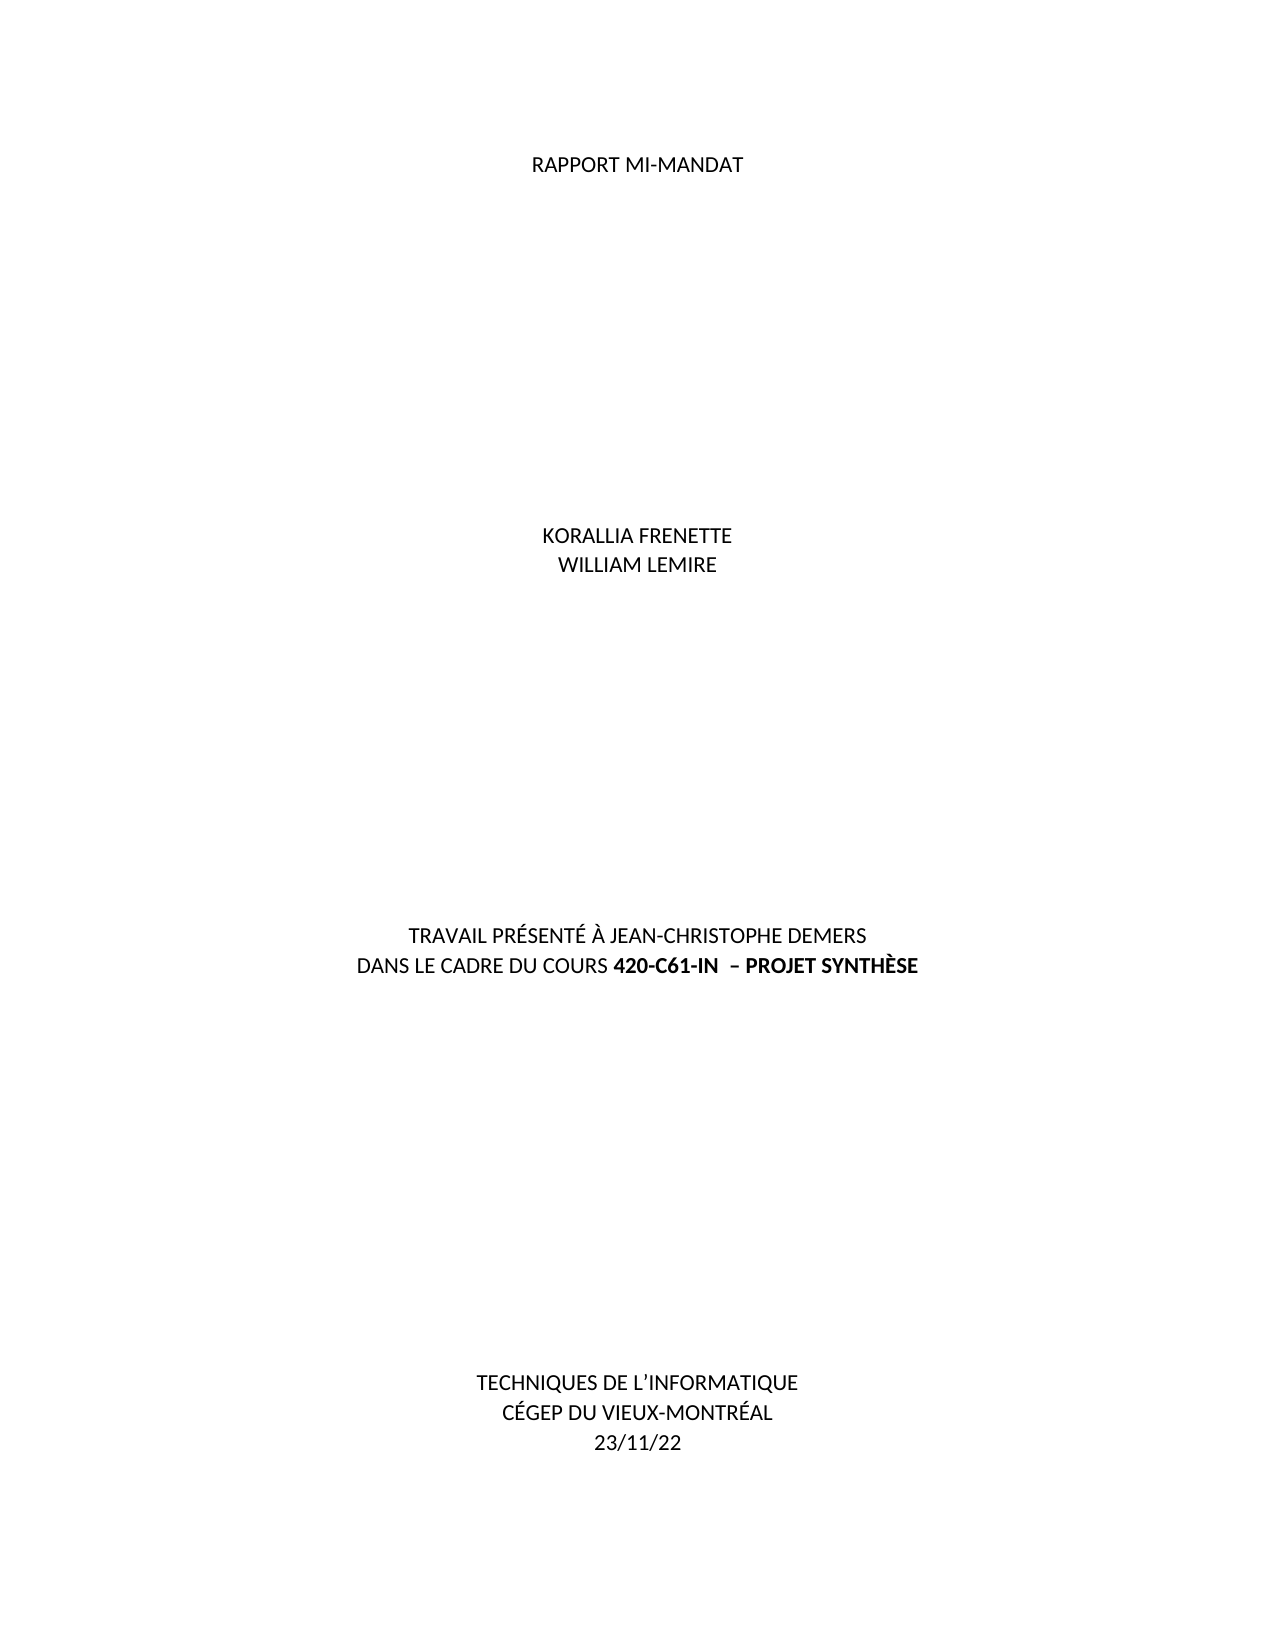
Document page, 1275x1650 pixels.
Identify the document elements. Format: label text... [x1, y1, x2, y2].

text KORALLIA FRENETTE WILLIAM LEMIRE [187, 521, 1087, 578]
text TRAVAIL PRÉSENTÉ À JEAN-CHRISTOPHE DEMERS DANS LE CADRE DU COURS 420-C61-IN – PROJET SYNTHÈSE [187, 921, 1087, 979]
text TECHNIQUES DE L’INFORMATIQUE CÉGEP DU VIEUX-MONTRÉAL 23/11/22 [187, 1368, 1087, 1456]
text RAPPORT MI-MANDAT [187, 150, 1087, 178]
